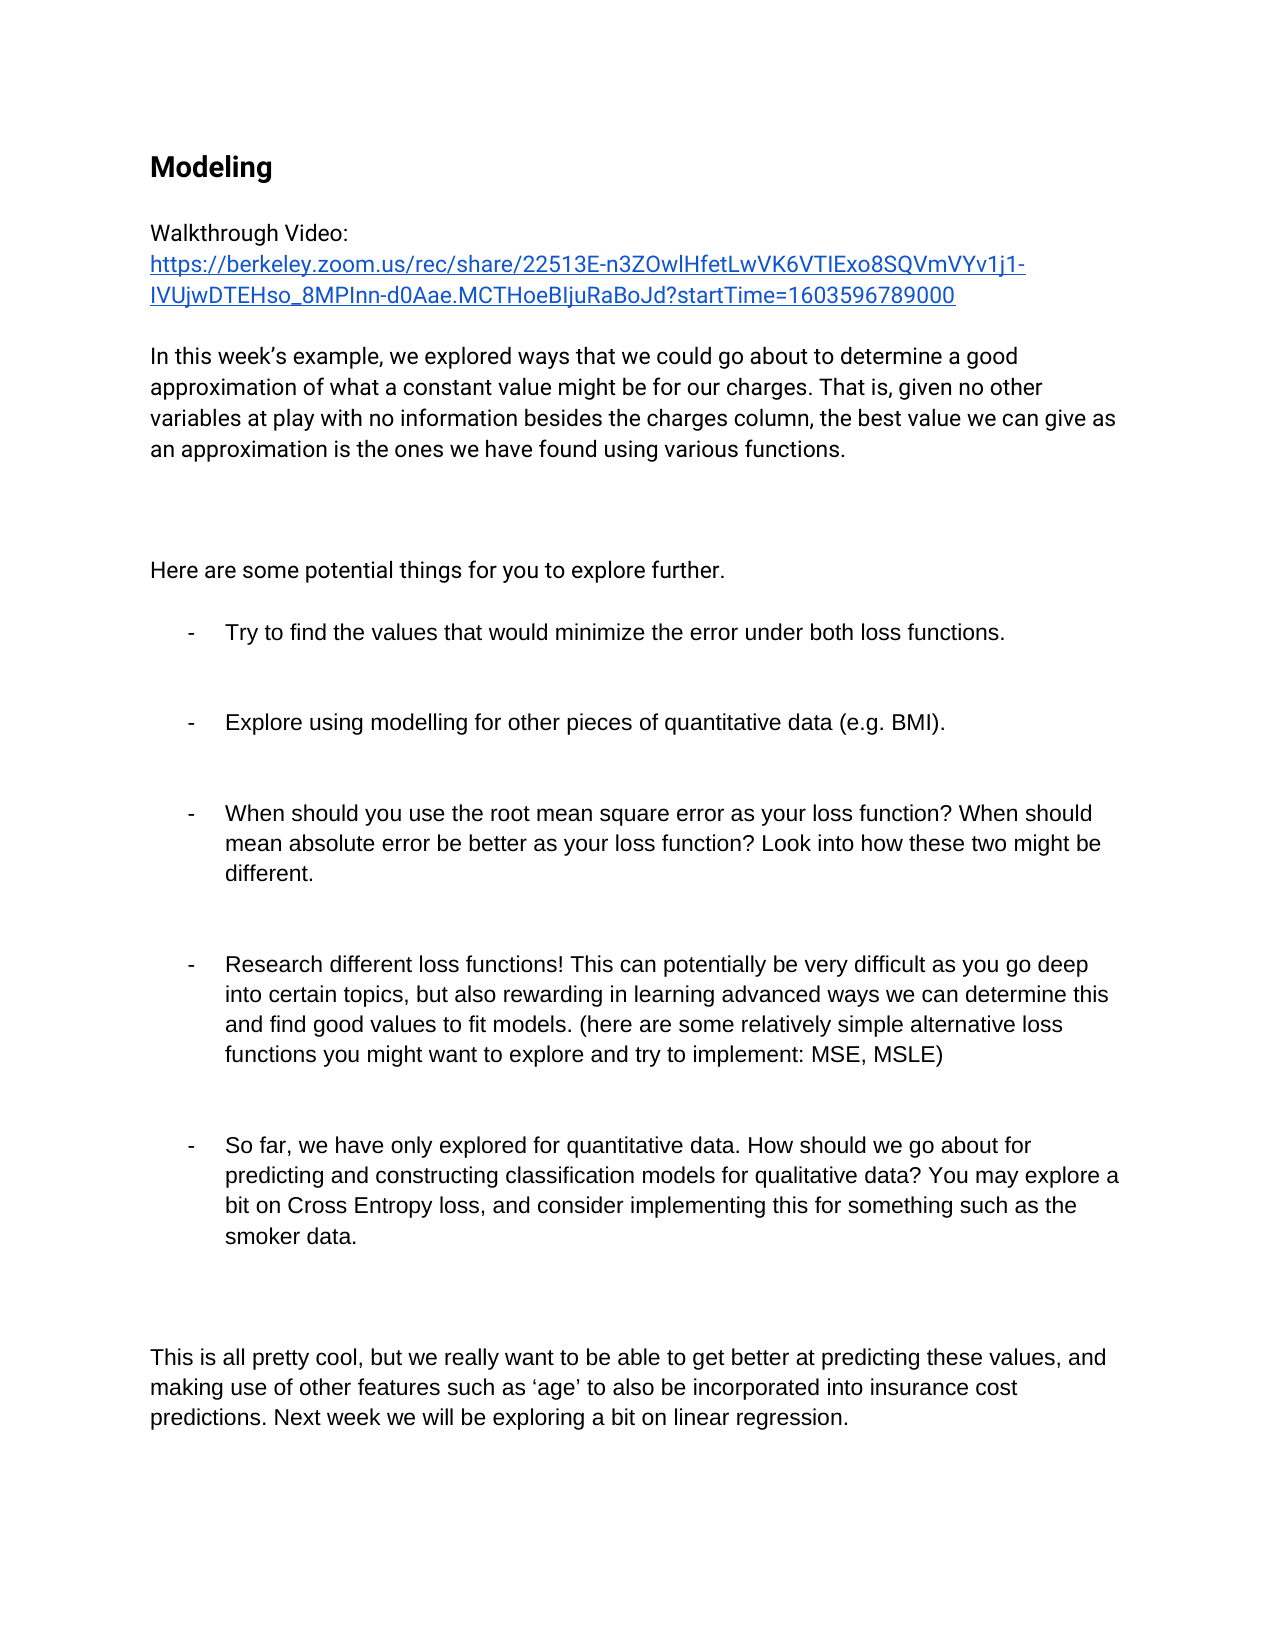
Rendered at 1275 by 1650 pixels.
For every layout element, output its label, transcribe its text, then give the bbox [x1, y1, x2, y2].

list Try to find the values that would minimize the error under both loss functions. [187, 618, 1125, 645]
text Walkthrough Video: [150, 220, 1125, 247]
list Research different loss functions! This can potentially be very difficult as you go deep into certain topics, but also rewarding in learning advanced ways we can determine this and find good values to fit models. (here are some relatively simple alternative loss functions you might want to explore and try to implement: MSE, MSLE) [187, 951, 1125, 1068]
list So far, we have only explored for quantitative data. How should we go about for predicting and constructing classification models for qualitative data? You may explore a bit on Cross Entropy loss, and consider implementing this for something such as the smoker data. [187, 1132, 1125, 1249]
text Here are some potential things for you to explore further. [150, 557, 1125, 584]
text In this week’s example, we explored ways that we could go about to determine a good approximation of what a constant value might be for our charges. That is, given no other variables at play with no information besides the charges column, the best value we can give as an approximation is the ones we have found using various functions. [150, 343, 1125, 463]
text Modeling [150, 150, 1125, 184]
text https://berkeley.zoom.us/rec/share/22513E-n3ZOwlHfetLwVK6VTIExo8SQVmVYv1j1-IVUjwDTEHso_8MPInn-d0Aae.MCTHoeBIjuRaBoJd?startTime=1603596789000 [150, 251, 1125, 309]
list Explore using modelling for other pieces of quantitative data (e.g. BMI). [187, 709, 1125, 735]
list When should you use the root mean square error as your loss function? When should mean absolute error be better as your loss function? Look into how these two might be different. [187, 800, 1125, 886]
text This is all pretty cool, but we really want to be able to get better at predicting these values, and making use of other features such as ‘age’ to also be incorporated into insurance cost predictions. Next week we will be exploring a bit on linear regression. [150, 1343, 1125, 1430]
